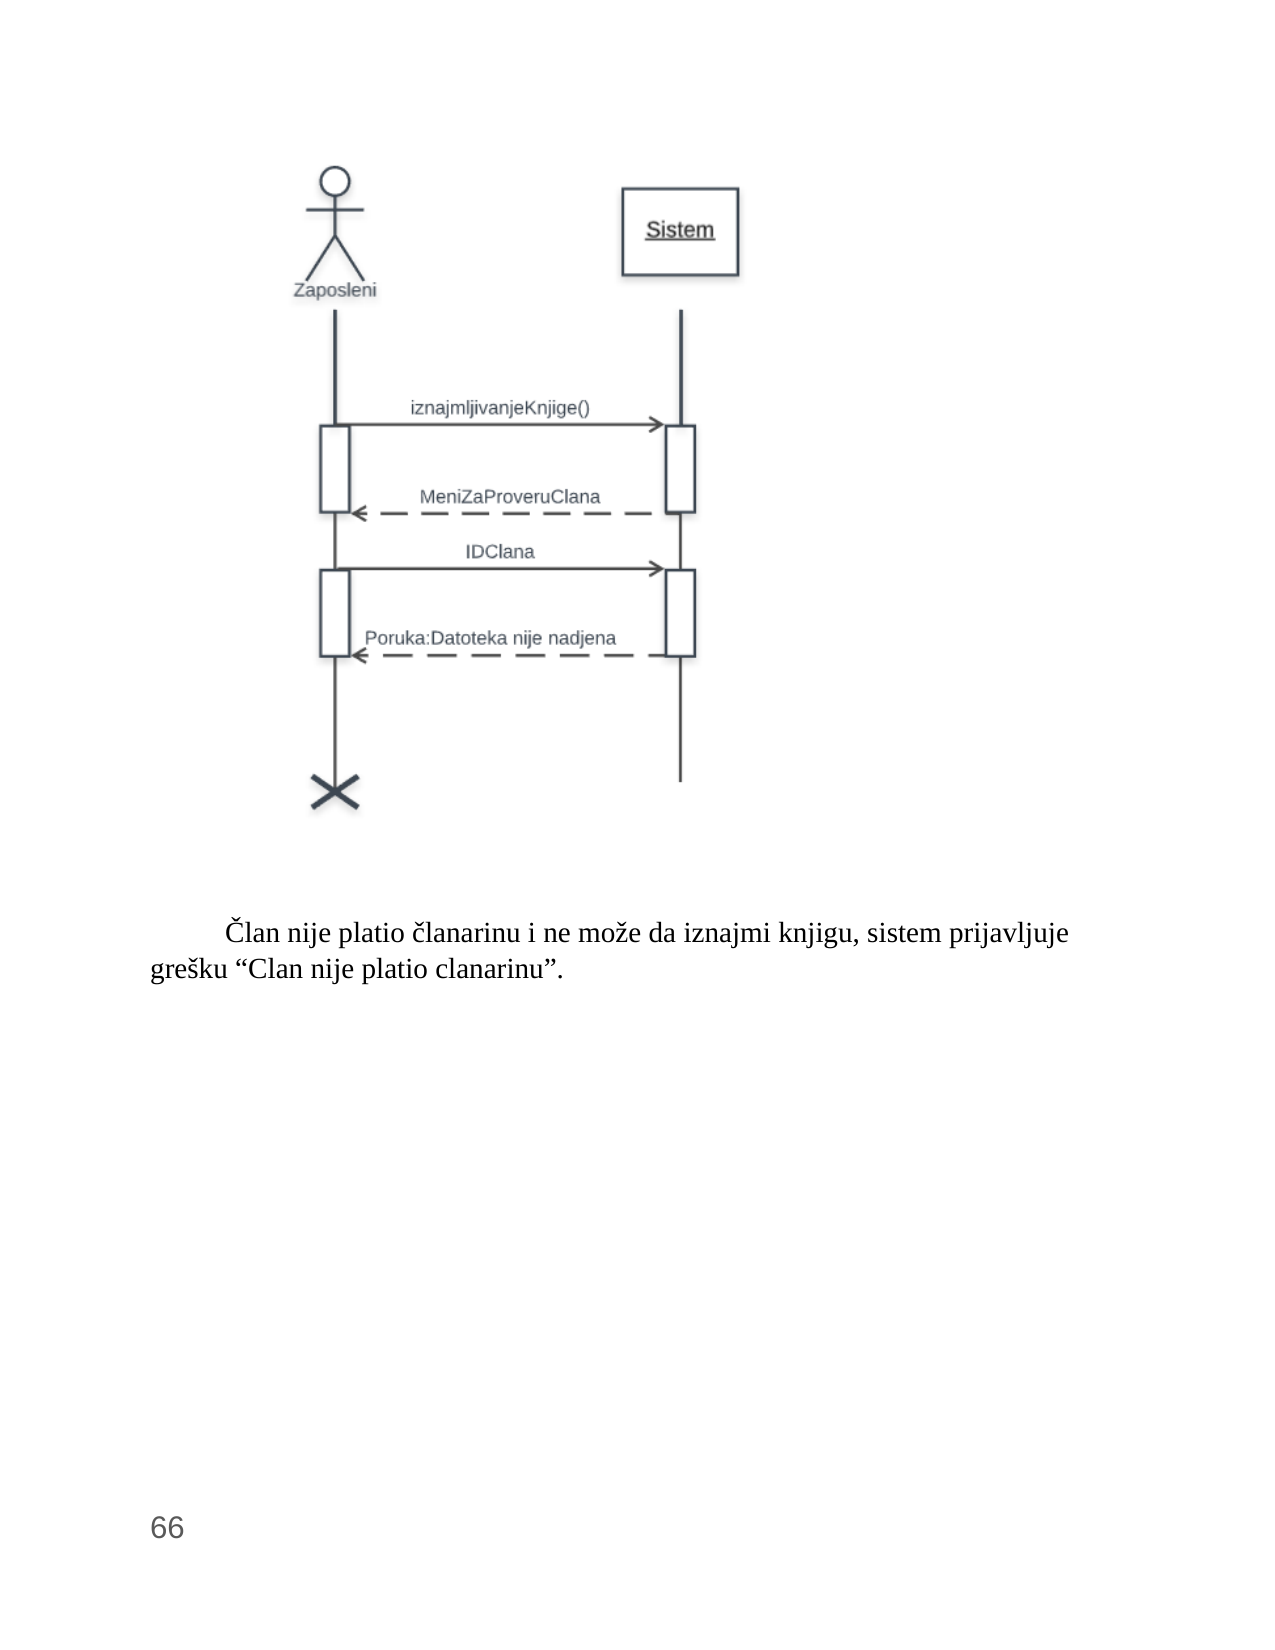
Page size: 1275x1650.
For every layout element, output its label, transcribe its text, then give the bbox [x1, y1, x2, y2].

text Član nije platio članarinu i ne može da iznajmi knjigu, sistem prijavljuje grešku “Clan nije platio clanarinu”. [150, 915, 1125, 985]
